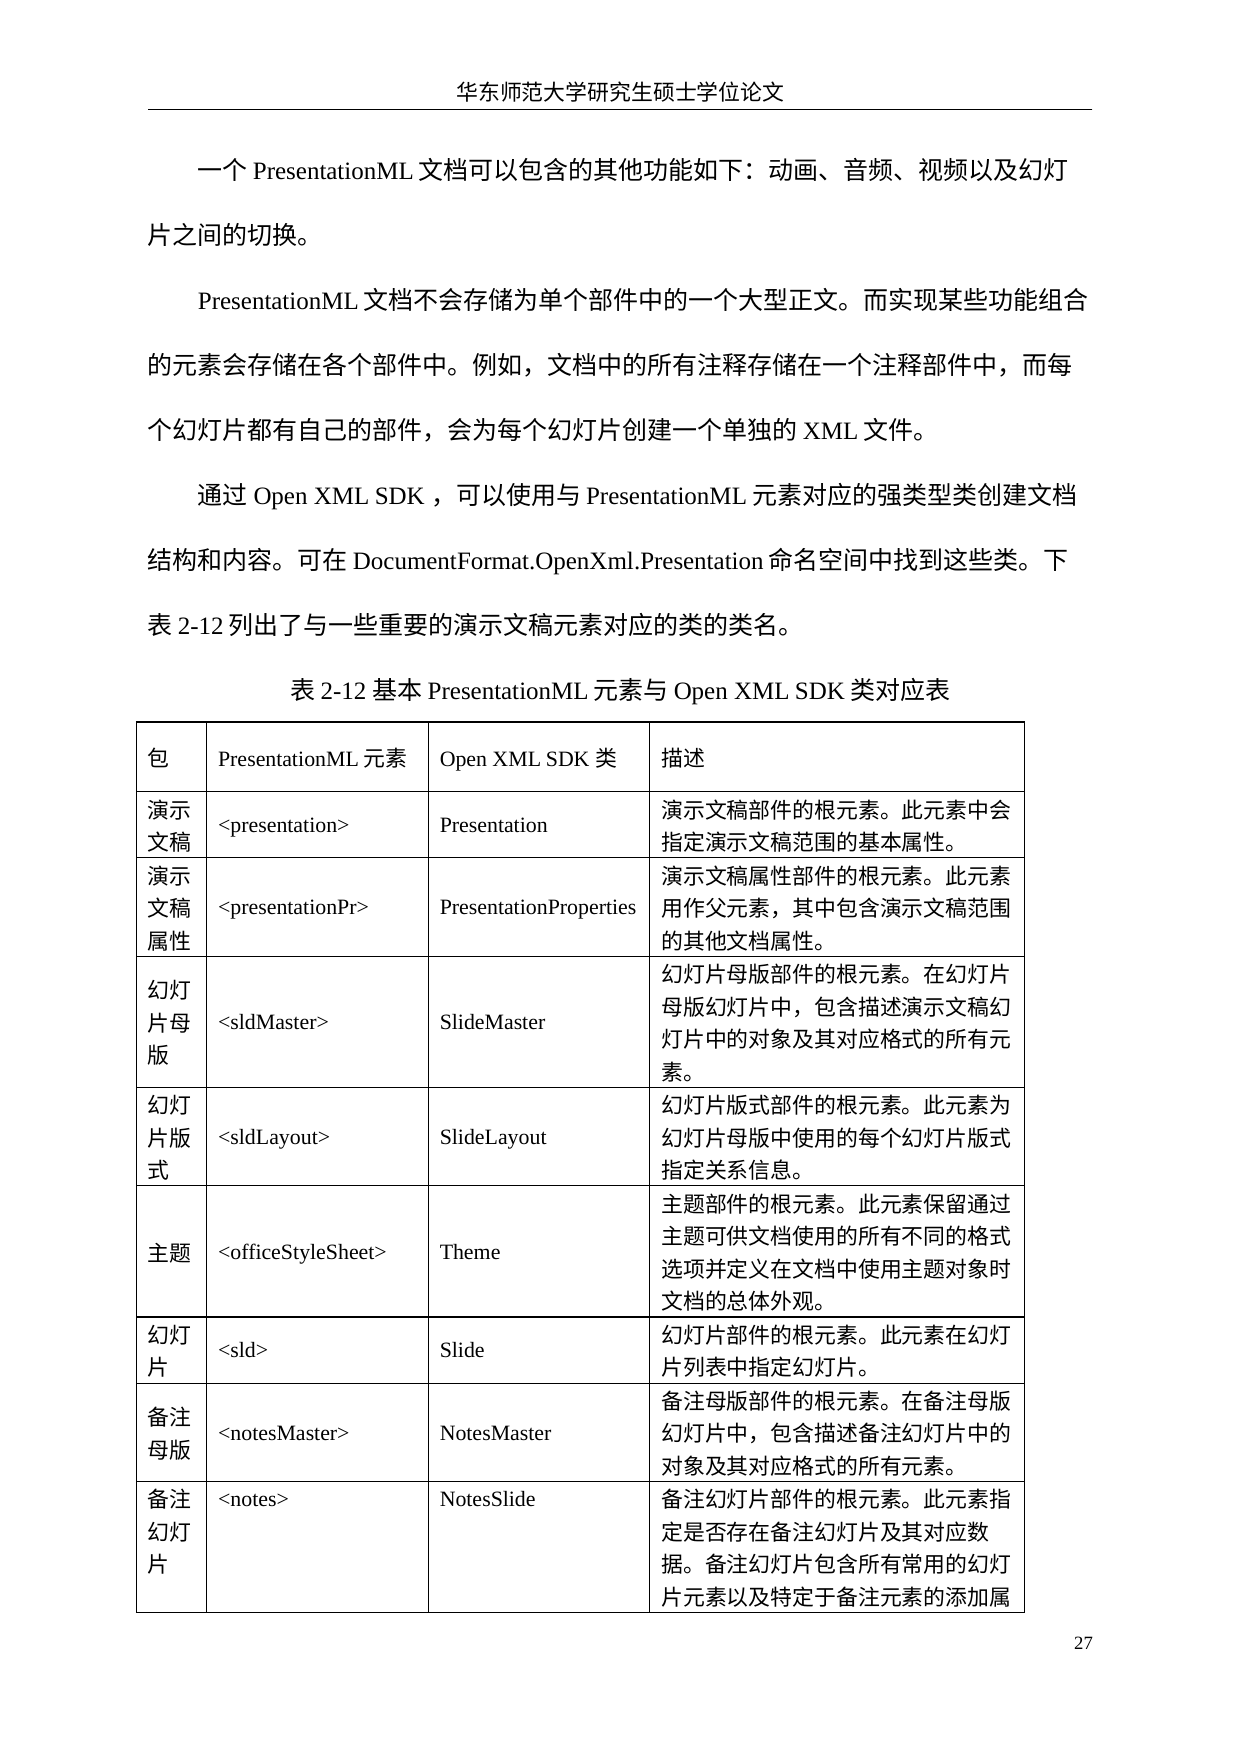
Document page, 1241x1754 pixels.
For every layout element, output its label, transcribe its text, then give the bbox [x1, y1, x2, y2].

table_cell <presentationPr> [207, 858, 428, 956]
table_cell 备注母版部件的根元素。在备注母版幻灯片中，包含描述备注幻灯片中的对象及其对应格式的所有元素。 [650, 1384, 1024, 1481]
table_cell 幻灯片母版部件的根元素。在幻灯片母版幻灯片中，包含描述演示文稿幻灯片中的对象及其对应格式的所有元素。 [650, 957, 1024, 1087]
table_cell PresentationProperties [429, 858, 649, 956]
table_cell 演示文稿 [137, 792, 206, 857]
table_cell <officeStyleSheet> [207, 1186, 428, 1316]
table_cell <sldMaster> [207, 957, 428, 1087]
table_cell 幻灯片版式部件的根元素。此元素为幻灯片母版中使用的每个幻灯片版式指定关系信息。 [650, 1088, 1024, 1185]
table_cell <notesMaster> [207, 1384, 428, 1481]
text 一个PresentationML文档可以包含的其他功能如下：动画、音频、视频以及幻灯片之间的切换。 [148, 136, 1092, 266]
table_cell <sldLayout> [207, 1088, 428, 1185]
table_header PresentationML元素 [207, 723, 428, 791]
table_cell 演示文稿属性部件的根元素。此元素用作父元素，其中包含演示文稿范围的其他文档属性。 [650, 858, 1024, 956]
text 通过 Open XML SDK ，可以使用与PresentationML元素对应的强类型类创建文档结构和内容。可在DocumentFormat.OpenXml.Presentation命名空间中找到这些类。下表2-12列出了与一些重要的演示文稿元素对应的类的类名。 [148, 461, 1092, 656]
table_cell 备注幻灯片 [137, 1482, 206, 1612]
table_cell 主题 [137, 1186, 206, 1316]
table_cell NotesSlide [429, 1482, 649, 1612]
table_cell 主题部件的根元素。此元素保留通过主题可供文档使用的所有不同的格式选项并定义在文档中使用主题对象时文档的总体外观。 [650, 1186, 1024, 1316]
table_cell SlideMaster [429, 957, 649, 1087]
table_cell <presentation> [207, 792, 428, 857]
table_cell 幻灯片母版 [137, 957, 206, 1087]
table_cell Slide [429, 1318, 649, 1382]
table_cell 幻灯片部件的根元素。此元素在幻灯片列表中指定幻灯片。 [650, 1318, 1024, 1382]
table_cell 幻灯片版式 [137, 1088, 206, 1185]
table_cell 演示文稿部件的根元素。此元素中会指定演示文稿范围的基本属性。 [650, 792, 1024, 857]
table_header 包 [137, 723, 206, 791]
table_cell 演示文稿属性 [137, 858, 206, 956]
text 表2-12 基本PresentationML元素与Open XML SDK类对应表 [148, 656, 1092, 721]
table_cell <sld> [207, 1318, 428, 1382]
table_header 描述 [650, 723, 1024, 791]
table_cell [650, 1482, 1024, 1612]
text PresentationML文档不会存储为单个部件中的一个大型正文。而实现某些功能组合的元素会存储在各个部件中。例如，文档中的所有注释存储在一个注释部件中，而每个幻灯片都有自己的部件，会为每个幻灯片创建一个单独的XML文件。 [148, 266, 1092, 461]
table_header Open XML SDK 类 [429, 723, 649, 791]
table_cell SlideLayout [429, 1088, 649, 1185]
table_cell Presentation [429, 792, 649, 857]
table_cell NotesMaster [429, 1384, 649, 1481]
table_cell <notes> [207, 1482, 428, 1612]
table_cell Theme [429, 1186, 649, 1316]
table_cell 幻灯片 [137, 1318, 206, 1382]
table_cell 备注母版 [137, 1384, 206, 1481]
